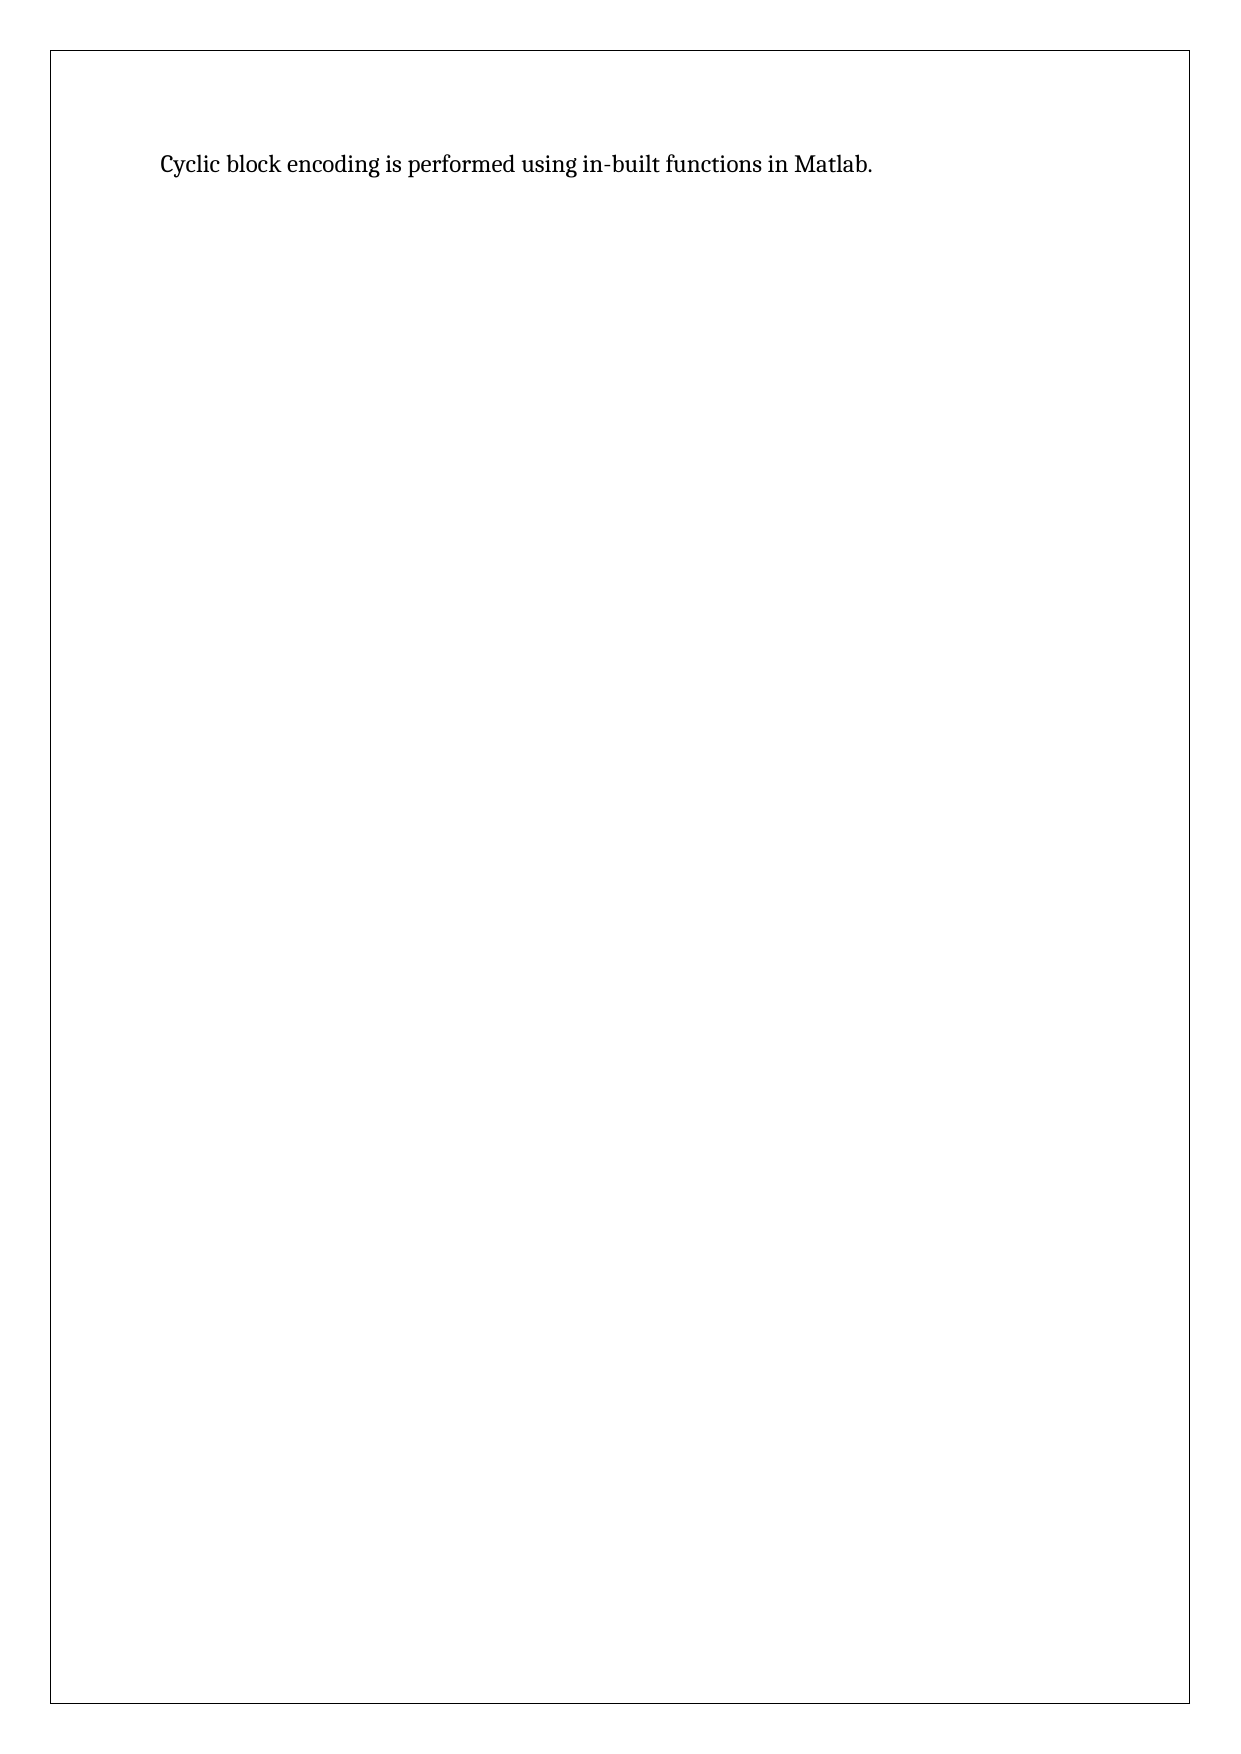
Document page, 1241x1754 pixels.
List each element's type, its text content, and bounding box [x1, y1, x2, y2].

text Cyclic block encoding is performed using in-built functions in Matlab. [160, 150, 1090, 179]
